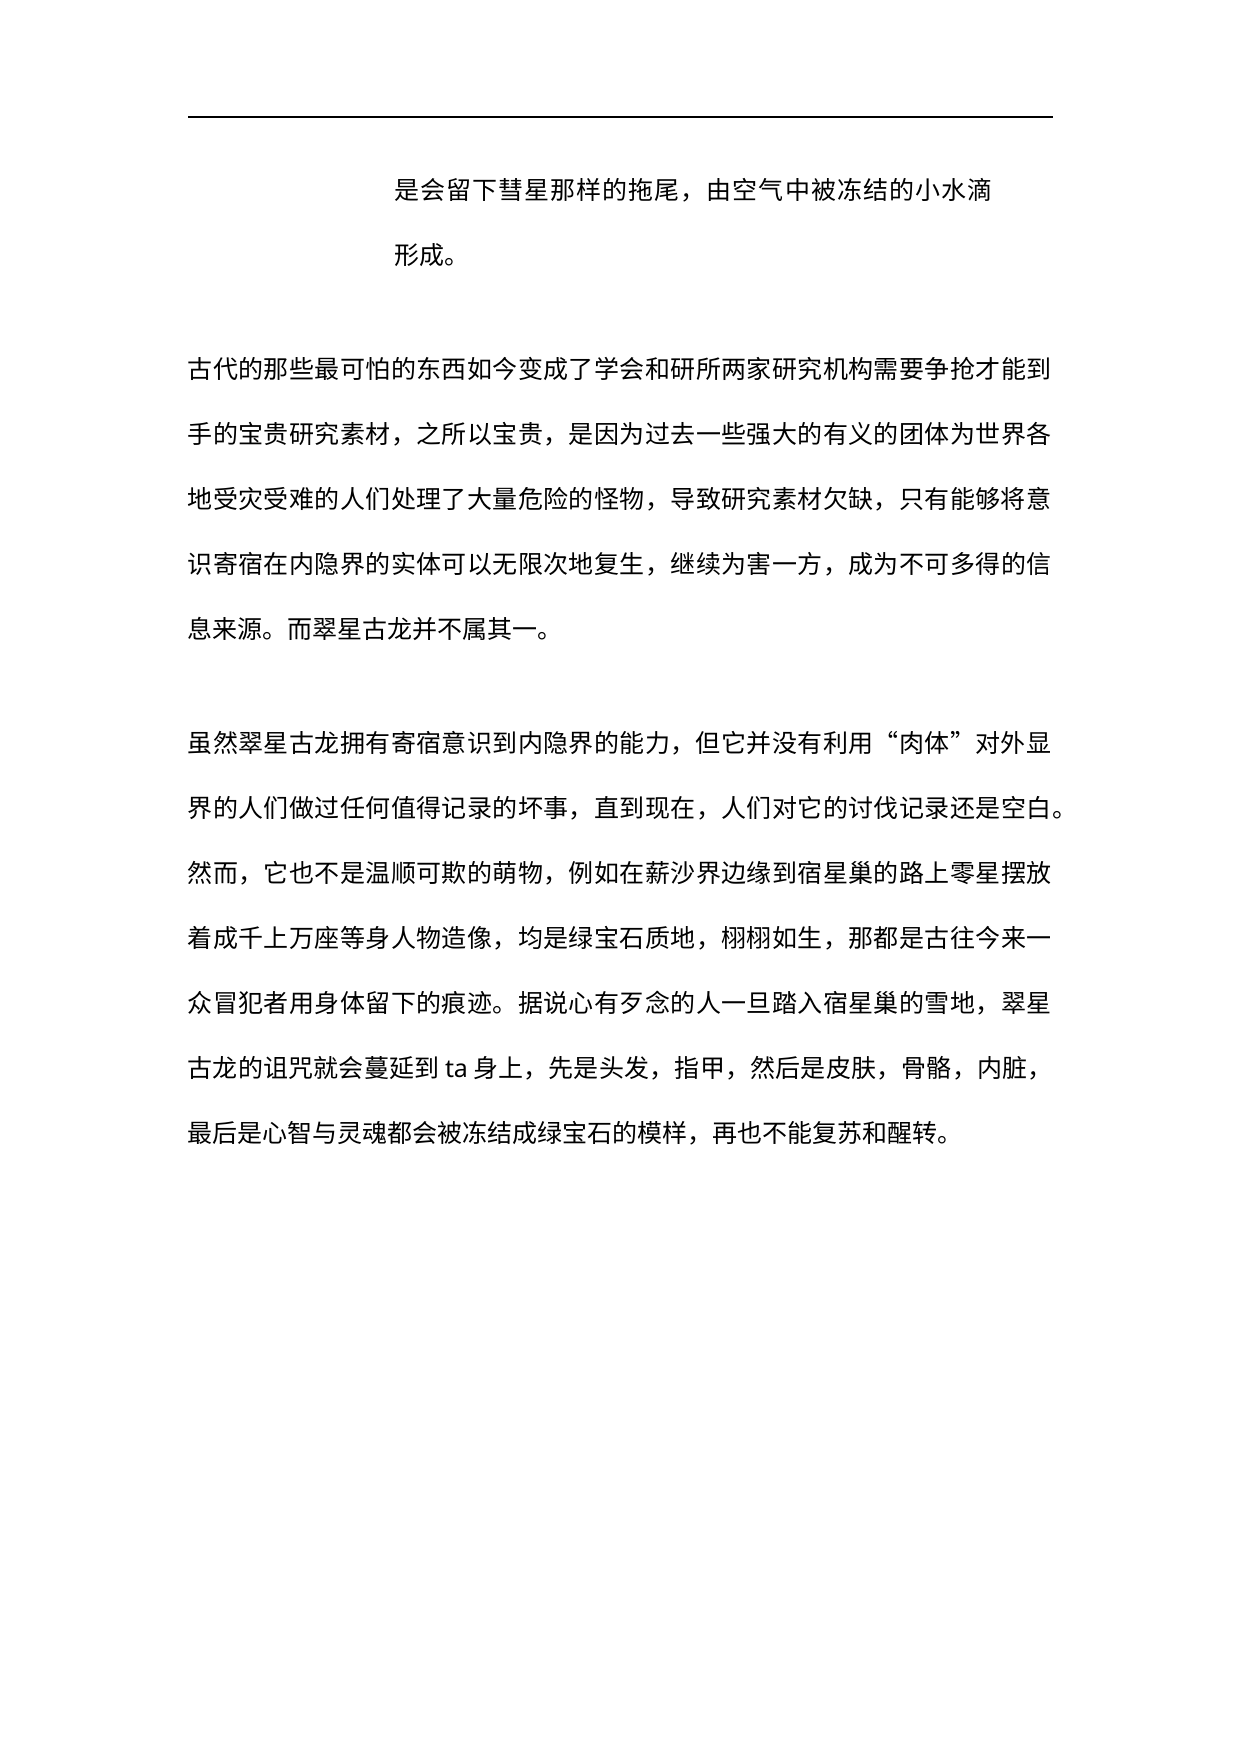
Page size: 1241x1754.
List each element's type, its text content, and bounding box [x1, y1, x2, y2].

text 古代的那些最可怕的东西如今变成了学会和研所两家研究机构需要争抢才能到手的宝贵研究素材，之所以宝贵，是因为过去一些强大的有义的团体为世界各地受灾受难的人们处理了大量危险的怪物，导致研究素材欠缺，只有能够将意识寄宿在内隐界的实体可以无限次地复生，继续为害一方，成为不可多得的信息来源。而翠星古龙并不属其一。 [187, 335, 1053, 660]
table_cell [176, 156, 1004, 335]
text 虽然翠星古龙拥有寄宿意识到内隐界的能力，但它并没有利用“肉体”对外显界的人们做过任何值得记录的坏事，直到现在，人们对它的讨伐记录还是空白。然而，它也不是温顺可欺的萌物，例如在薪沙界边缘到宿星巢的路上零星摆放着成千上万座等身人物造像，均是绿宝石质地，栩栩如生，那都是古往今来一众冒犯者用身体留下的痕迹。据说心有歹念的人一旦踏入宿星巢的雪地，翠星古龙的诅咒就会蔓延到ta身上，先是头发，指甲，然后是皮肤，骨骼，内脏，最后是心智与灵魂都会被冻结成绿宝石的模样，再也不能复苏和醒转。 [187, 709, 1053, 1164]
